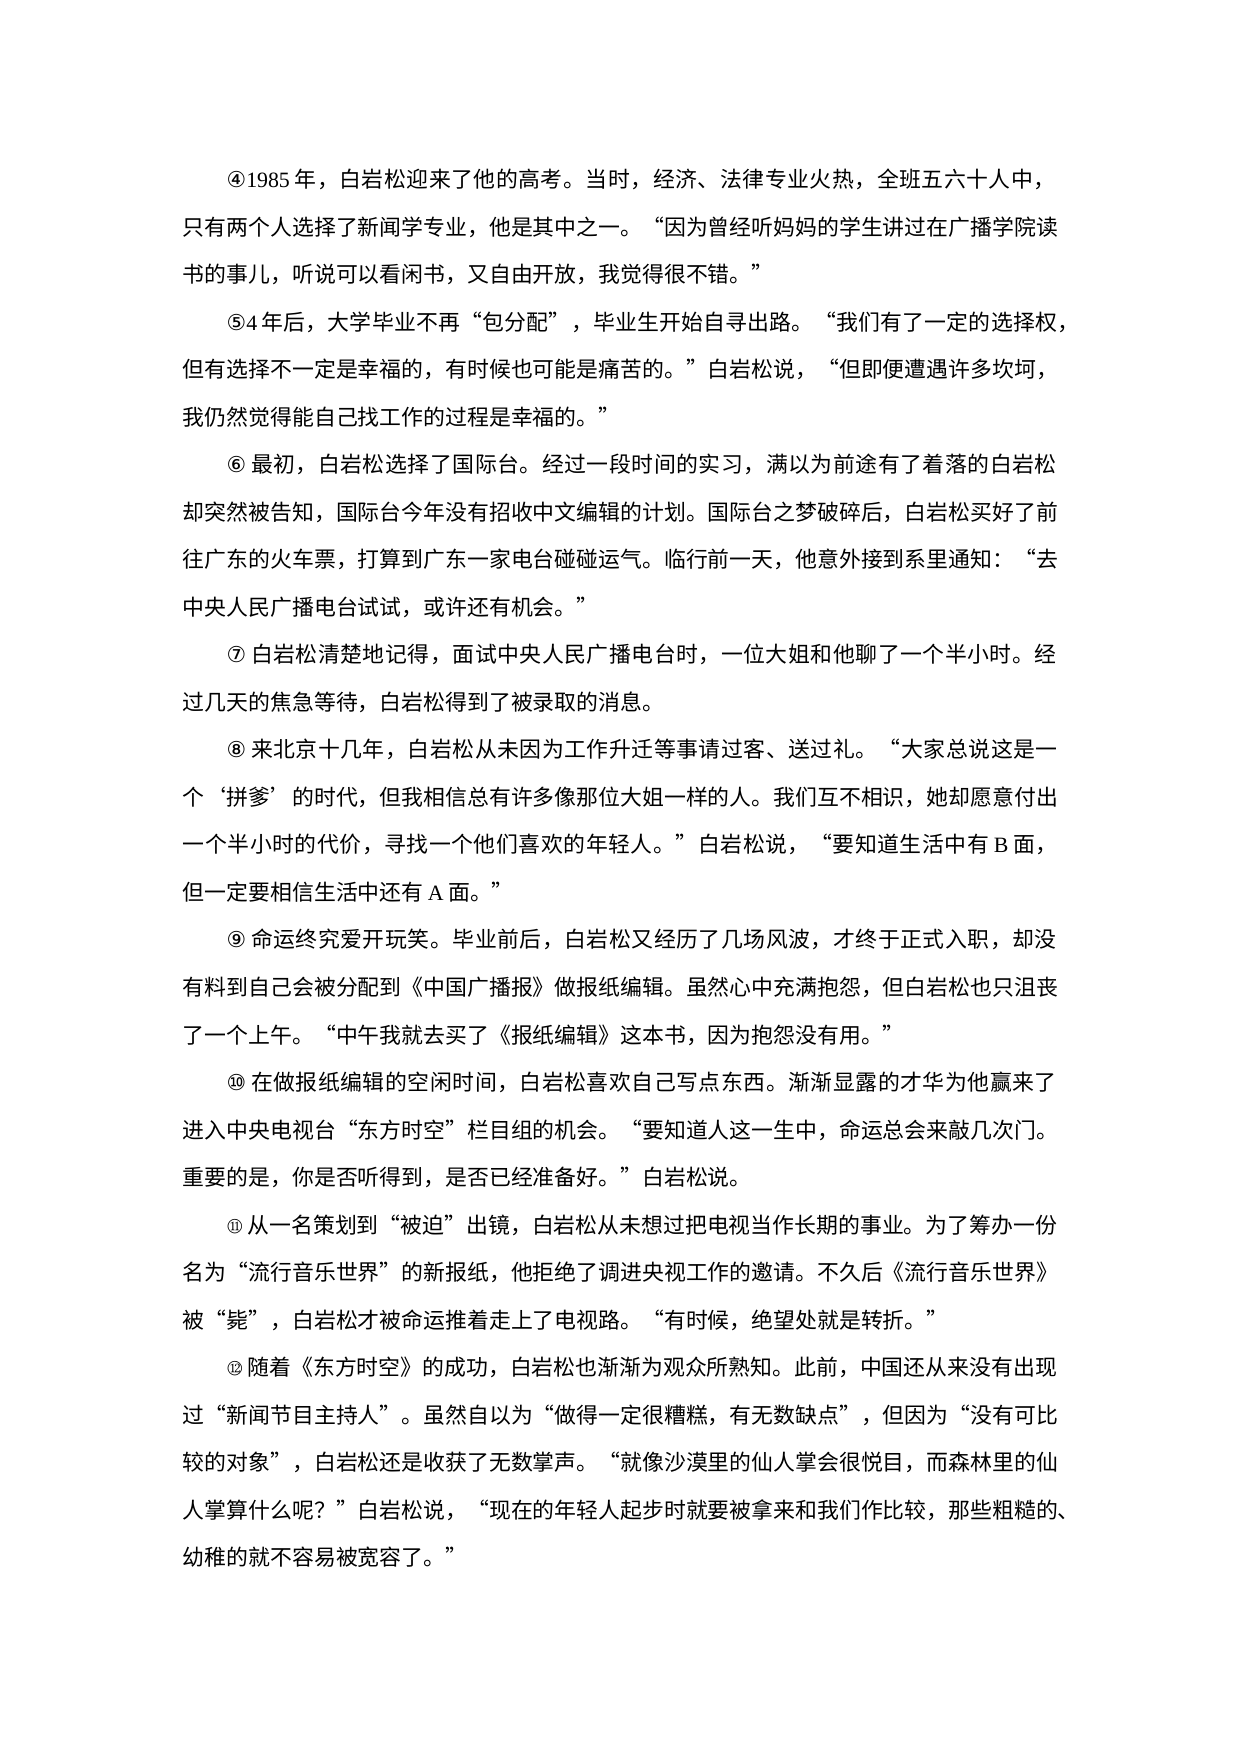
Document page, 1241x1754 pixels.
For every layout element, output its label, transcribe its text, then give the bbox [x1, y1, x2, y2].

text ⑨命运终究爱开玩笑。毕业前后，白岩松又经历了几场风波，才终于正式入职，却没有料到自己会被分配到《中国广播报》做报纸编辑。虽然心中充满抱怨，但白岩松也只沮丧了一个上午。“中午我就去买了《报纸编辑》这本书，因为抱怨没有用。” [183, 922, 1058, 1049]
text ④1985年，白岩松迎来了他的高考。当时，经济、法律专业火热，全班五六十人中，只有两个人选择了新闻学专业，他是其中之一。“因为曾经听妈妈的学生讲过在广播学院读书的事儿，听说可以看闲书，又自由开放，我觉得很不错。” [183, 162, 1058, 289]
text ⑫随着《东方时空》的成功，白岩松也渐渐为观众所熟知。此前，中国还从来没有出现过“新闻节目主持人”。虽然自以为“做得一定很糟糕，有无数缺点”，但因为“没有可比较的对象”，白岩松还是收获了无数掌声。“就像沙漠里的仙人掌会很悦目，而森林里的仙人掌算什么呢？”白岩松说，“现在的年轻人起步时就要被拿来和我们作比较，那些粗糙的、幼稚的就不容易被宽容了。” [183, 1350, 1058, 1572]
text ⑪从一名策划到“被迫”出镜，白岩松从未想过把电视当作长期的事业。为了筹办一份名为“流行音乐世界”的新报纸，他拒绝了调进央视工作的邀请。不久后《流行音乐世界》被“毙”，白岩松才被命运推着走上了电视路。“有时候，绝望处就是转折。” [183, 1208, 1058, 1334]
text ⑤4年后，大学毕业不再“包分配”，毕业生开始自寻出路。“我们有了一定的选择权，但有选择不一定是幸福的，有时候也可能是痛苦的。”白岩松说，“但即便遭遇许多坎坷，我仍然觉得能自己找工作的过程是幸福的。” [183, 304, 1058, 431]
text ⑩在做报纸编辑的空闲时间，白岩松喜欢自己写点东西。渐渐显露的才华为他赢来了进入中央电视台“东方时空”栏目组的机会。“要知道人这一生中，命运总会来敲几次门。重要的是，你是否听得到，是否已经准备好。”白岩松说。 [183, 1065, 1058, 1192]
text ⑦白岩松清楚地记得，面试中央人民广播电台时，一位大姐和他聊了一个半小时。经过几天的焦急等待，白岩松得到了被录取的消息。 [183, 637, 1058, 717]
text ⑥最初，白岩松选择了国际台。经过一段时间的实习，满以为前途有了着落的白岩松却突然被告知，国际台今年没有招收中文编辑的计划。国际台之梦破碎后，白岩松买好了前往广东的火车票，打算到广东一家电台碰碰运气。临行前一天，他意外接到系里通知：“去中央人民广播电台试试，或许还有机会。” [183, 447, 1058, 621]
text ⑧来北京十几年，白岩松从未因为工作升迁等事请过客、送过礼。“大家总说这是一个‘拼爹’的时代，但我相信总有许多像那位大姐一样的人。我们互不相识，她却愿意付出一个半小时的代价，寻找一个他们喜欢的年轻人。”白岩松说，“要知道生活中有B面，但一定要相信生活中还有A面。” [183, 732, 1058, 907]
